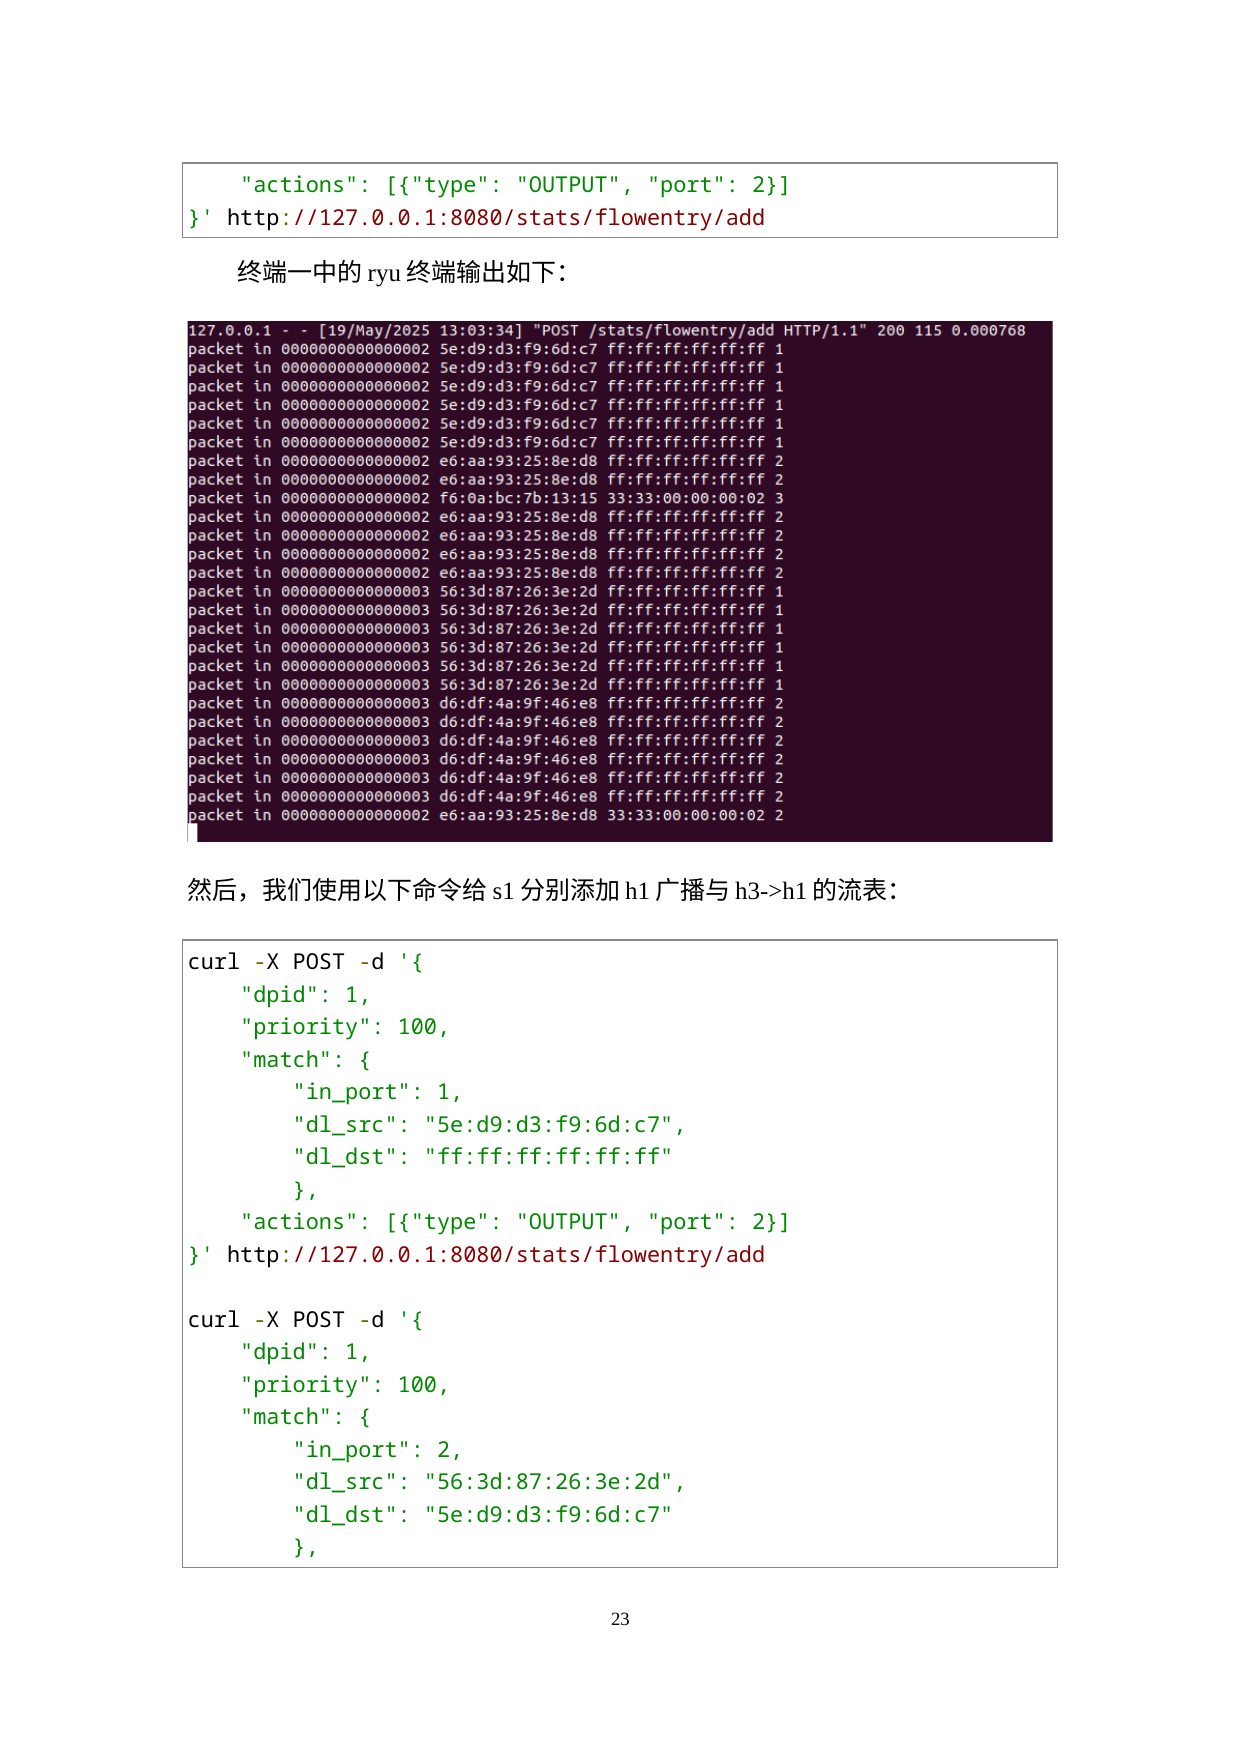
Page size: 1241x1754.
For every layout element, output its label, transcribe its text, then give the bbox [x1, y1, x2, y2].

text "dl_src": "56:3d:87:26:3e:2d", [187, 1465, 1053, 1497]
text "priority": 100, [187, 1367, 1053, 1400]
picture [187, 321, 1053, 842]
text "match": { [187, 1042, 1053, 1075]
text "dl_dst": "5e:d9:d3:f9:6d:c7" [187, 1497, 1053, 1524]
text "in_port": 2, [187, 1432, 1053, 1465]
text curl -X POST -d '{ [183, 941, 1057, 977]
text 然后，我们使用以下命令给s1分别添加h1广播与h3->h1的流表： [187, 856, 1053, 921]
text "in_port": 1, [187, 1075, 1053, 1107]
text "priority": 100, [187, 1010, 1053, 1042]
text }, [187, 1172, 1053, 1205]
text "dl_dst": "ff:ff:ff:ff:ff:ff" [187, 1140, 1053, 1172]
text "actions": [{"type": "OUTPUT", "port": 2}] [183, 164, 1057, 194]
text curl -X POST -d '{ [187, 1302, 1053, 1335]
text }, [183, 1524, 1057, 1567]
text "actions": [{"type": "OUTPUT", "port": 2}] [187, 1205, 1053, 1237]
text "match": { [187, 1400, 1053, 1432]
text "dpid": 1, [187, 1335, 1053, 1367]
text "dpid": 1, [187, 977, 1053, 1010]
text }' http://127.0.0.1:8080/stats/flowentry/add [183, 194, 1057, 237]
text "dl_src": "5e:d9:d3:f9:6d:c7", [187, 1107, 1053, 1140]
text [187, 1237, 1053, 1270]
text 终端一中的ryu终端输出如下： [187, 238, 1053, 303]
